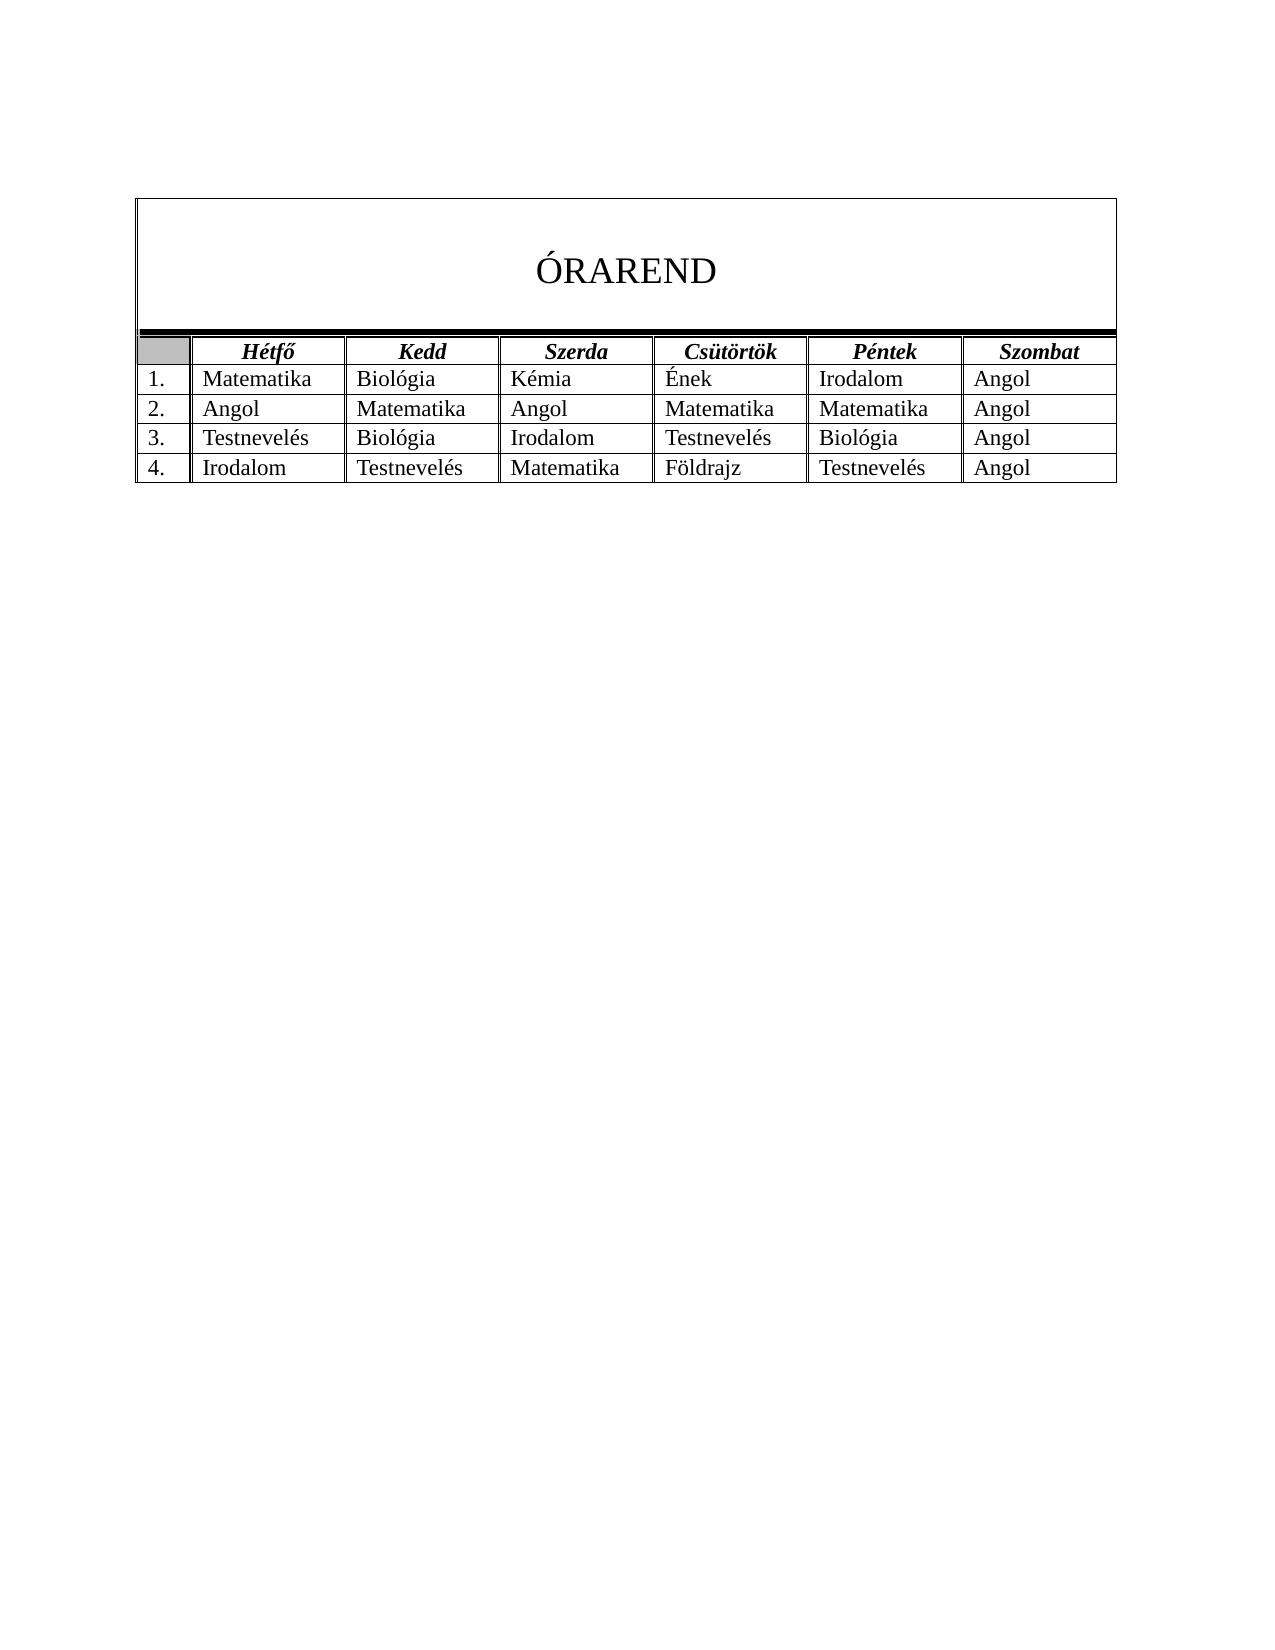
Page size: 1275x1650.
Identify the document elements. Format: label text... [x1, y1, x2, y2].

table_cell Angol [193, 395, 344, 423]
table_cell Matematika [809, 395, 961, 423]
table_cell Angol [964, 424, 1116, 453]
table_cell Csütörtök [655, 338, 806, 364]
table_cell Angol [964, 395, 1116, 423]
table_cell Angol [501, 395, 652, 423]
table_cell Irodalom [501, 424, 652, 453]
table_cell Szombat [964, 338, 1116, 364]
table_cell 1. [138, 365, 189, 394]
table_cell Ének [655, 365, 806, 394]
table_cell Földrajz [655, 454, 806, 482]
table_cell Péntek [809, 338, 961, 364]
table_cell [136, 329, 191, 364]
table_cell Hétfő [193, 338, 344, 364]
table_cell 2. [138, 395, 189, 423]
table_cell Szerda [501, 338, 652, 364]
table_cell Testnevelés [347, 454, 498, 482]
table_cell 4. [138, 454, 189, 482]
table_cell Biológia [347, 424, 498, 453]
table_cell 3. [138, 424, 189, 453]
table_cell Biológia [347, 365, 498, 394]
table_header Órarend [138, 199, 1116, 328]
table_cell Testnevelés [809, 454, 961, 482]
table_cell Kedd [347, 338, 498, 364]
table_cell Matematika [193, 365, 344, 394]
table_cell Irodalom [809, 365, 961, 394]
table_cell Testnevelés [655, 424, 806, 453]
table_cell Matematika [501, 454, 652, 482]
table_cell Matematika [347, 395, 498, 423]
table_cell Angol [964, 454, 1116, 482]
table_cell Kémia [501, 365, 652, 394]
table_cell Irodalom [193, 454, 344, 482]
table_cell Matematika [655, 395, 806, 423]
table_cell Biológia [809, 424, 961, 453]
table_cell Angol [964, 365, 1116, 394]
table_cell Testnevelés [193, 424, 344, 453]
